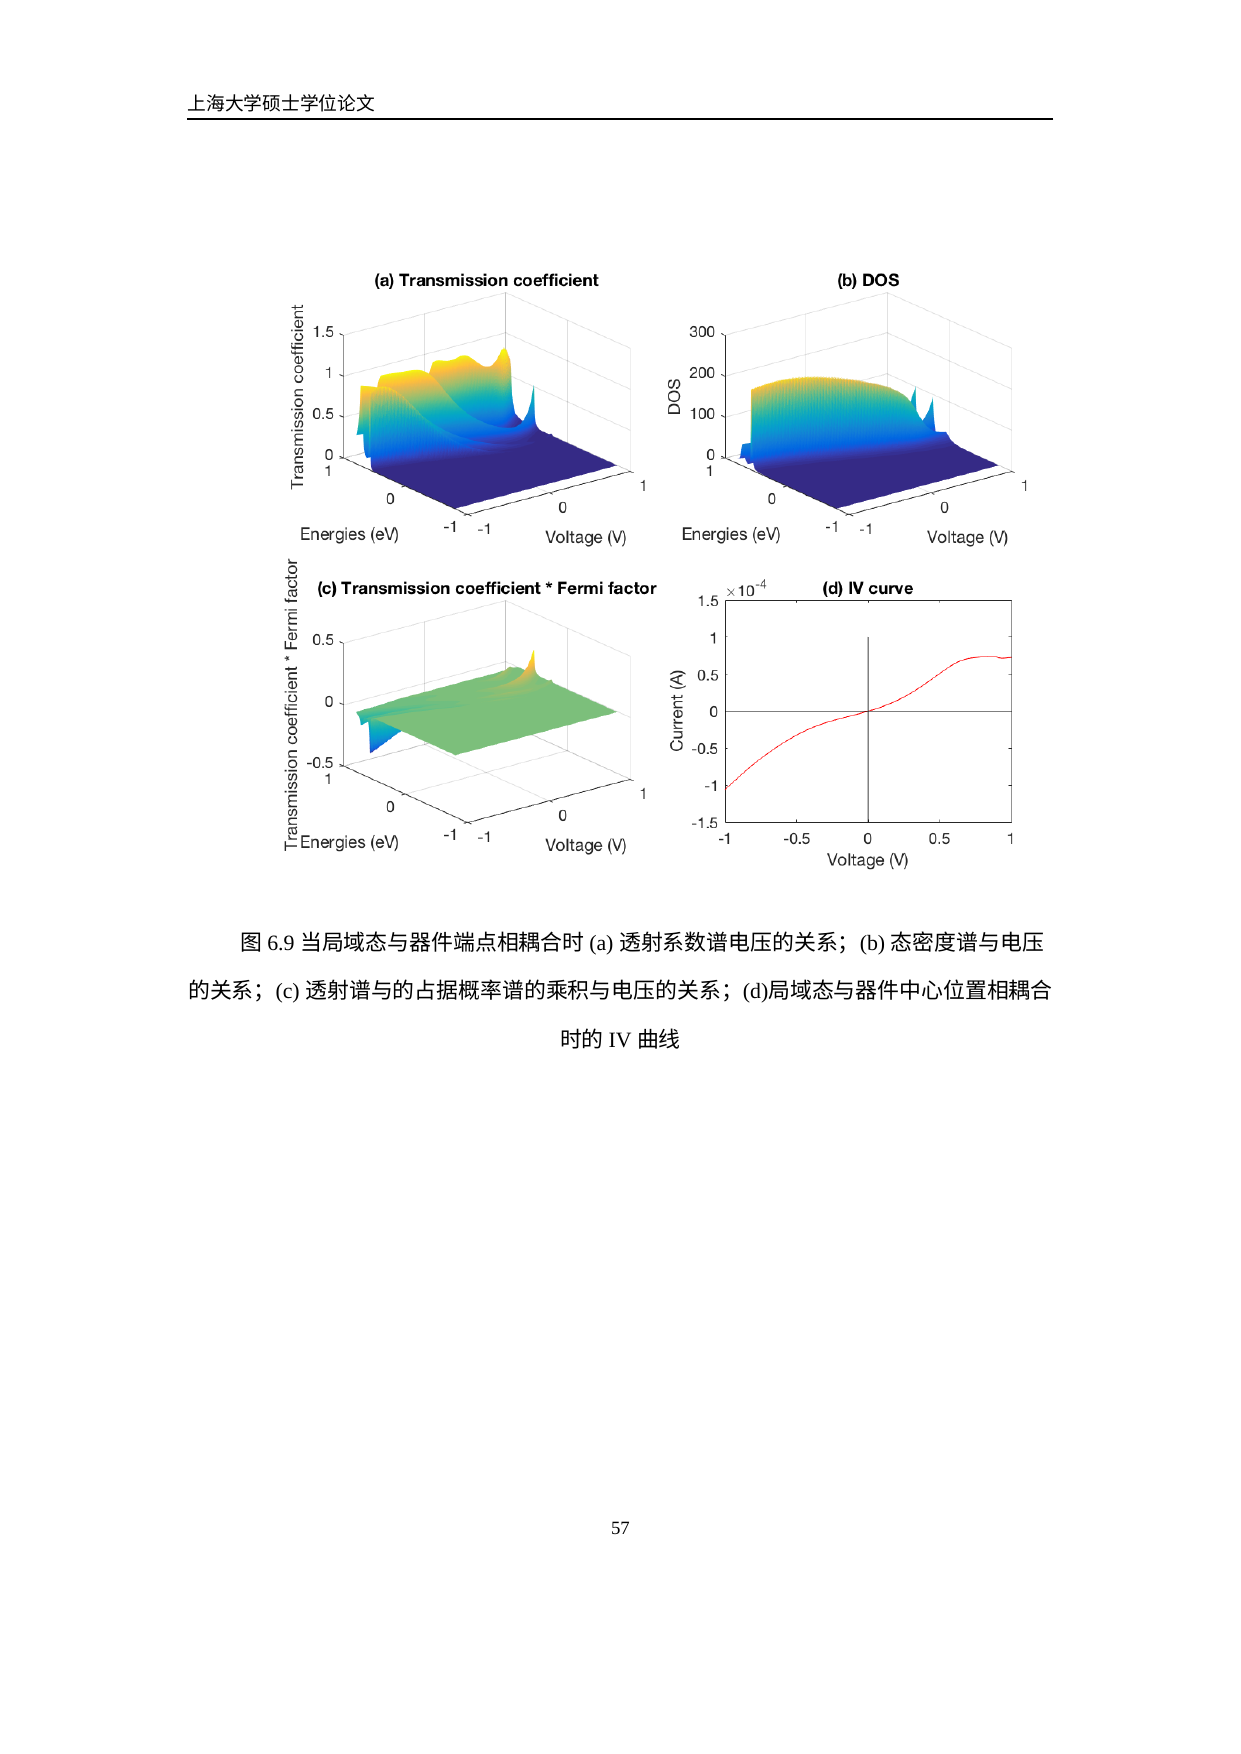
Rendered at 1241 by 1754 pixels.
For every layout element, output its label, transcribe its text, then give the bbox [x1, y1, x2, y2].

text 图 6.9 当局域态与器件端点相耦合时 (a) 透射系数谱电压的关系；(b) 态密度谱与电压的关系；(c) 透射谱与的占据概率谱的乘积与电压的关系；(d)局域态与器件中心位置相耦合时的 IV 曲线 [187, 924, 1053, 1054]
picture [231, 243, 1097, 893]
